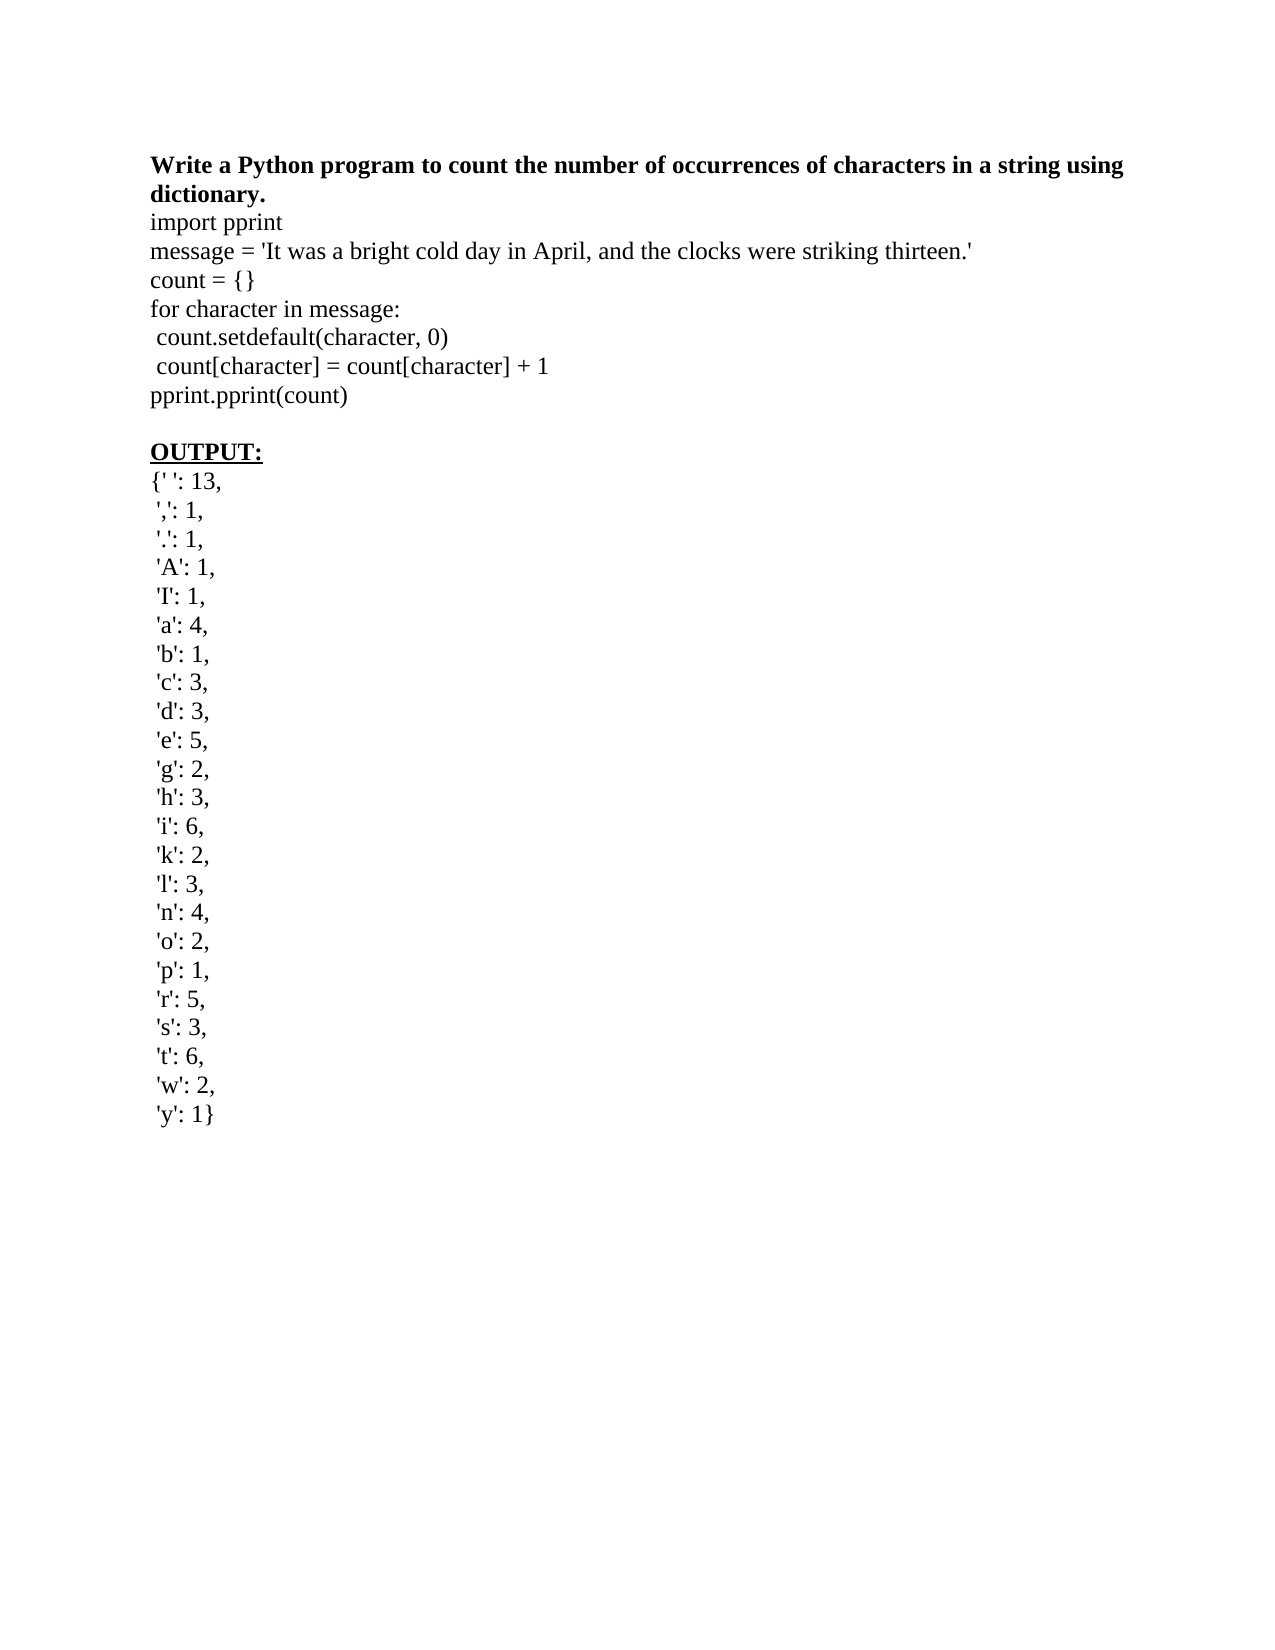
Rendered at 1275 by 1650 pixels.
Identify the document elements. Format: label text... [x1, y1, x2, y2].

text 'p': 1, [150, 955, 1125, 984]
text 'y': 1} [150, 1099, 1125, 1127]
text 'I': 1, [150, 581, 1125, 610]
text '.': 1, [150, 524, 1125, 552]
text count[character] = count[character] + 1 [150, 351, 1125, 380]
text 't': 6, [150, 1041, 1125, 1070]
text 'o': 2, [150, 926, 1125, 955]
text 'd': 3, [150, 696, 1125, 725]
text count = {} [150, 265, 1125, 294]
text {' ': 13, [150, 466, 1125, 495]
text 'e': 5, [150, 725, 1125, 754]
text 'b': 1, [150, 639, 1125, 667]
text 'w': 2, [150, 1070, 1125, 1099]
text 'c': 3, [150, 667, 1125, 696]
text 'a': 4, [150, 610, 1125, 639]
text pprint.pprint(count) [150, 380, 1125, 409]
text for character in message: [150, 294, 1125, 322]
text 'r': 5, [150, 984, 1125, 1012]
text 's': 3, [150, 1012, 1125, 1041]
text 'i': 6, [150, 811, 1125, 840]
text import pprint [150, 207, 1125, 236]
text Write a Python program to count the number of occurrences of characters in a string using dictionary. [150, 150, 1125, 207]
text 'A': 1, [150, 552, 1125, 581]
text OUTPUT: [150, 437, 1125, 466]
text 'n': 4, [150, 897, 1125, 926]
text ',': 1, [150, 495, 1125, 524]
text 'k': 2, [150, 840, 1125, 869]
text 'h': 3, [150, 782, 1125, 811]
text 'g': 2, [150, 754, 1125, 782]
text message = 'It was a bright cold day in April, and the clocks were striking thirteen.' [150, 236, 1125, 265]
text 'l': 3, [150, 869, 1125, 897]
text count.setdefault(character, 0) [150, 322, 1125, 351]
